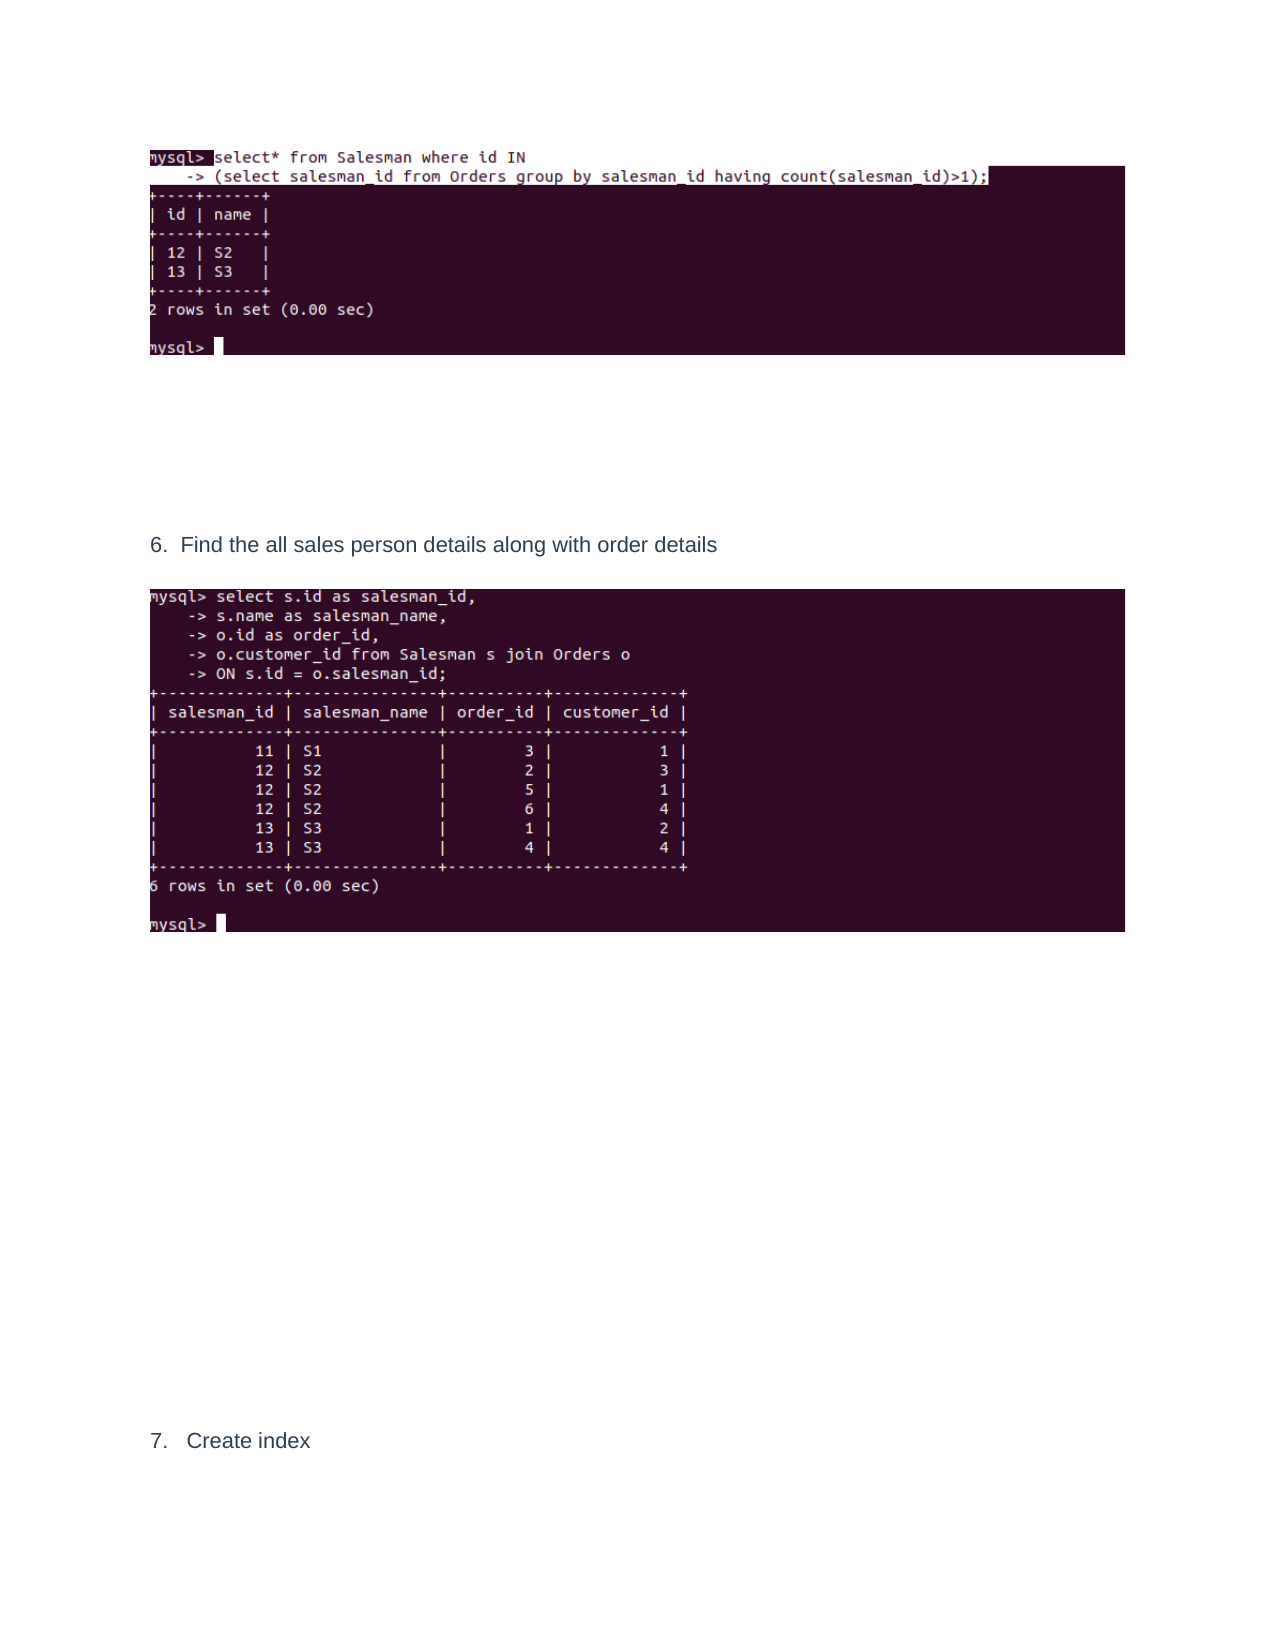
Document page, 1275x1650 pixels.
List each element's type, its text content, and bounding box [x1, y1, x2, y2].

picture [150, 589, 1125, 932]
text 7. Create index [150, 1427, 1125, 1453]
picture [150, 150, 1125, 355]
text 6. Find the all sales person details along with order details [150, 532, 1125, 557]
